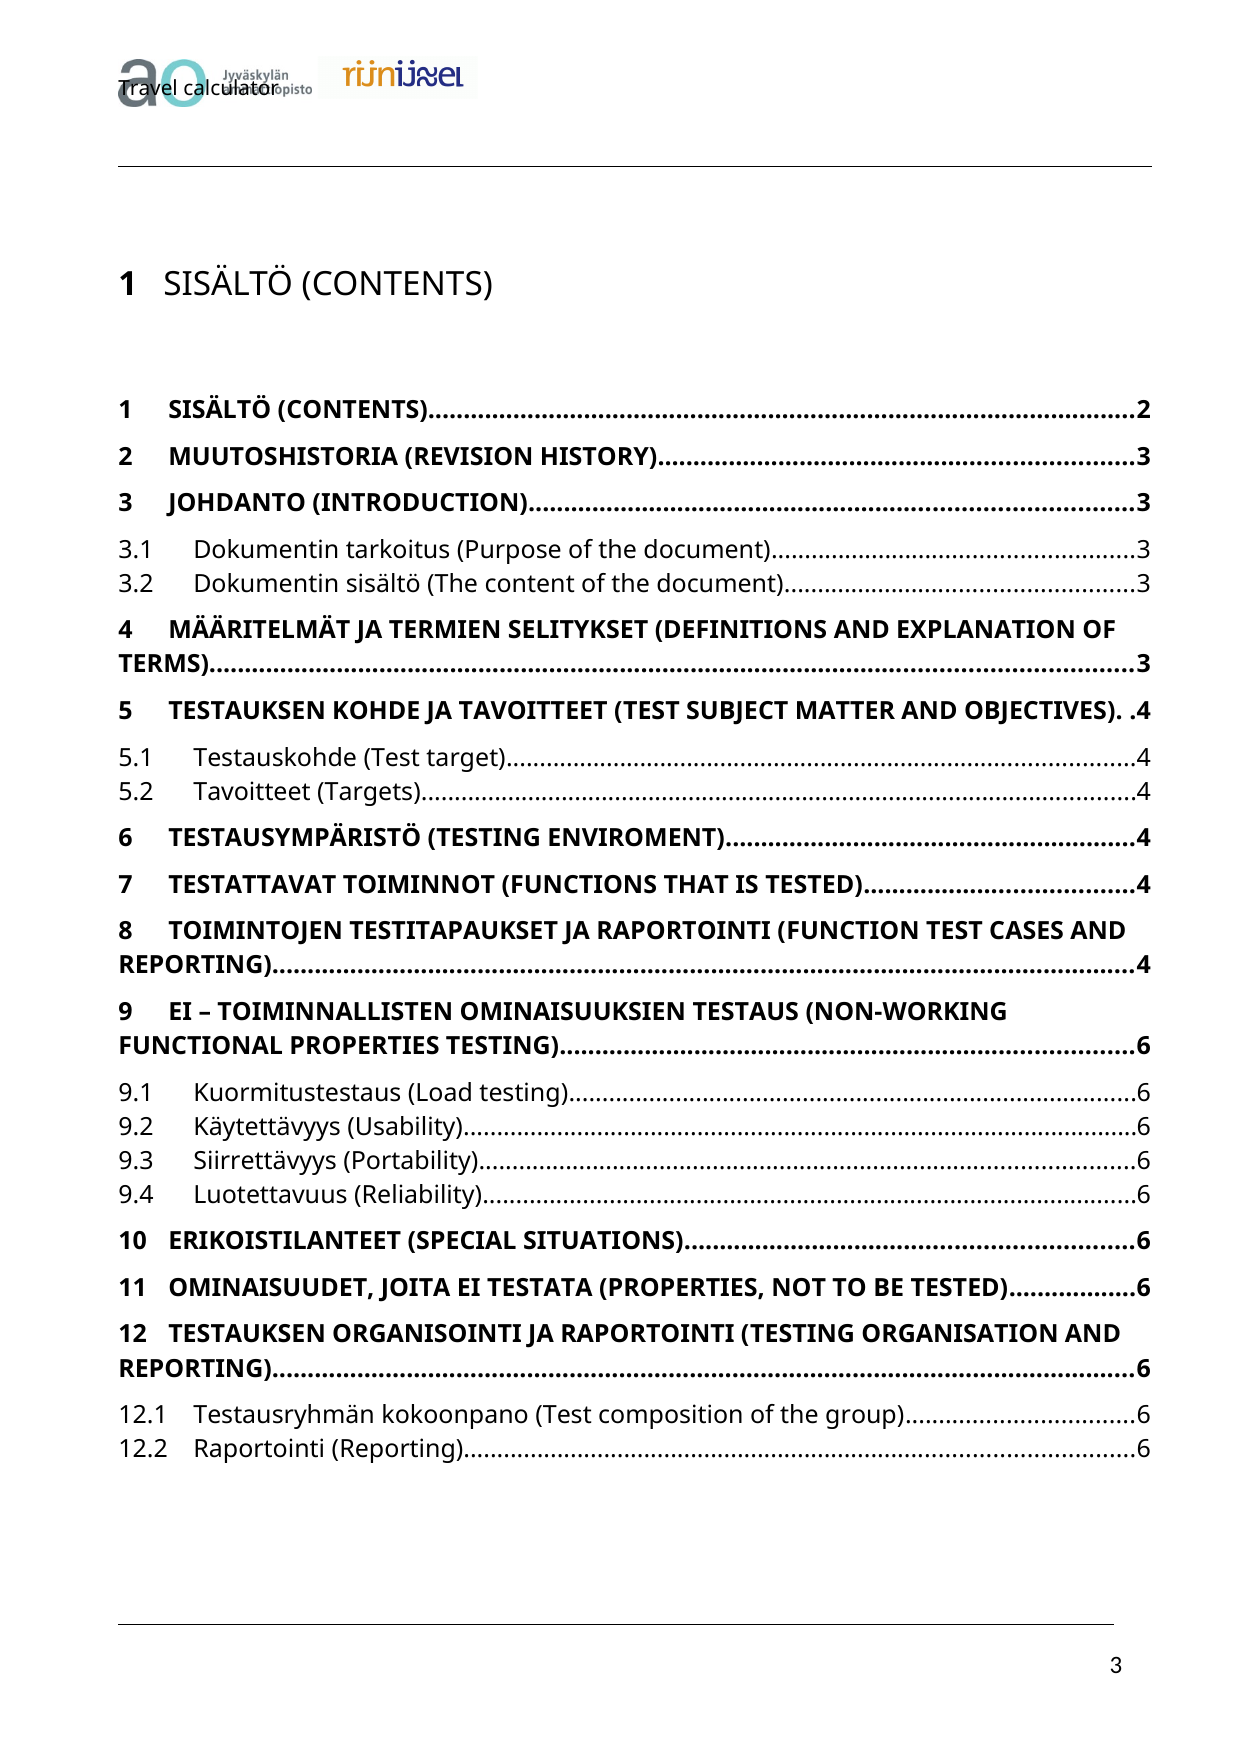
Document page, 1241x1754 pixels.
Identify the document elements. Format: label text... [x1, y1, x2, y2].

picture [317, 56, 478, 99]
subtitle SISÄLTÖ (CONTENTS) [118, 260, 1152, 305]
picture [118, 59, 312, 107]
